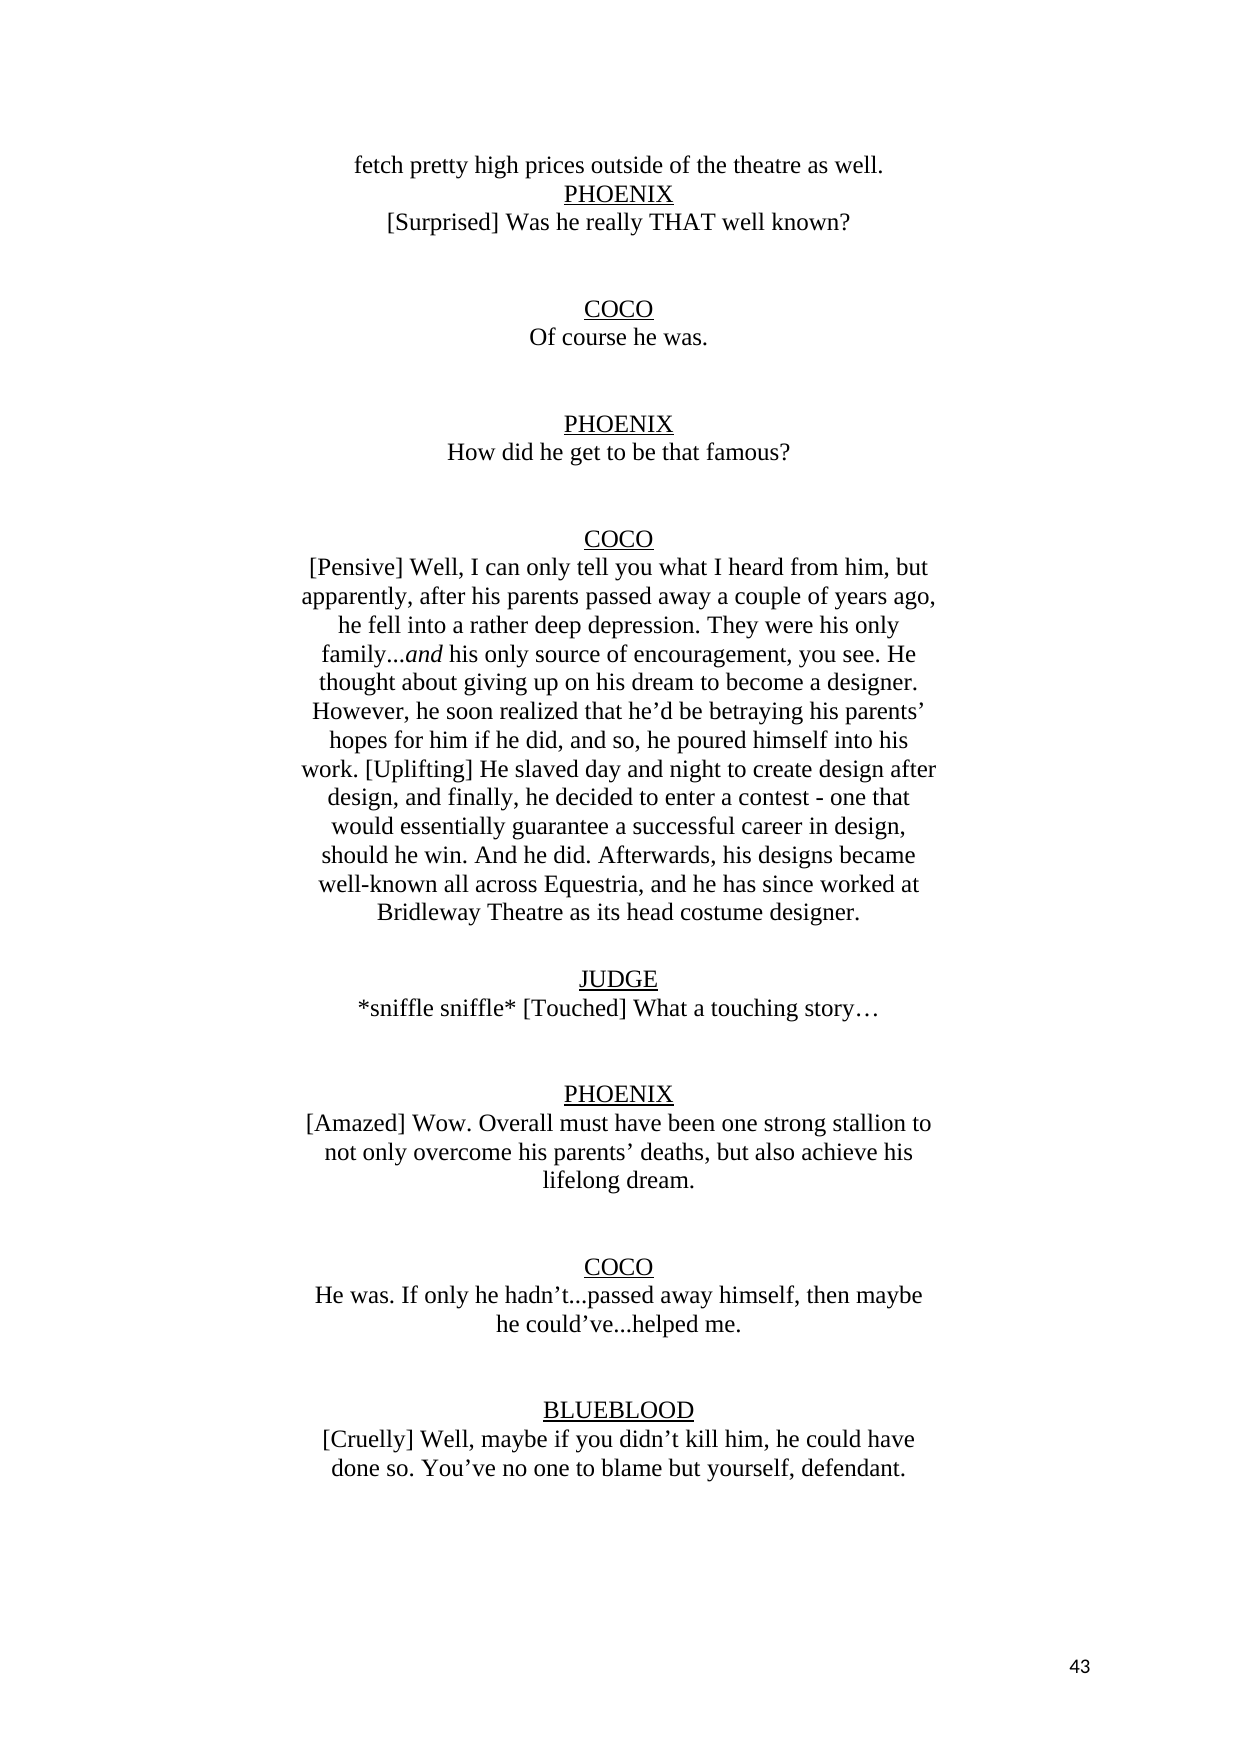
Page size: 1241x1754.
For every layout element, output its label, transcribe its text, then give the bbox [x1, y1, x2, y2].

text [300, 150, 937, 952]
text JUDGE *sniffle sniffle* [Touched] What a touching story… PHOENIX [Amazed] Wow. Overall must have been one strong stallion to not only overcome his parents’ deaths, but also achieve his lifelong dream. COCO He was. If only he hadn’t...passed away himself, then maybe he could’ve...helped me. BLUEBLOOD [Cruelly] Well, maybe if you didn’t kill him, he could have done so. You’ve no one to blame but yourself, defendant. [300, 964, 937, 1564]
